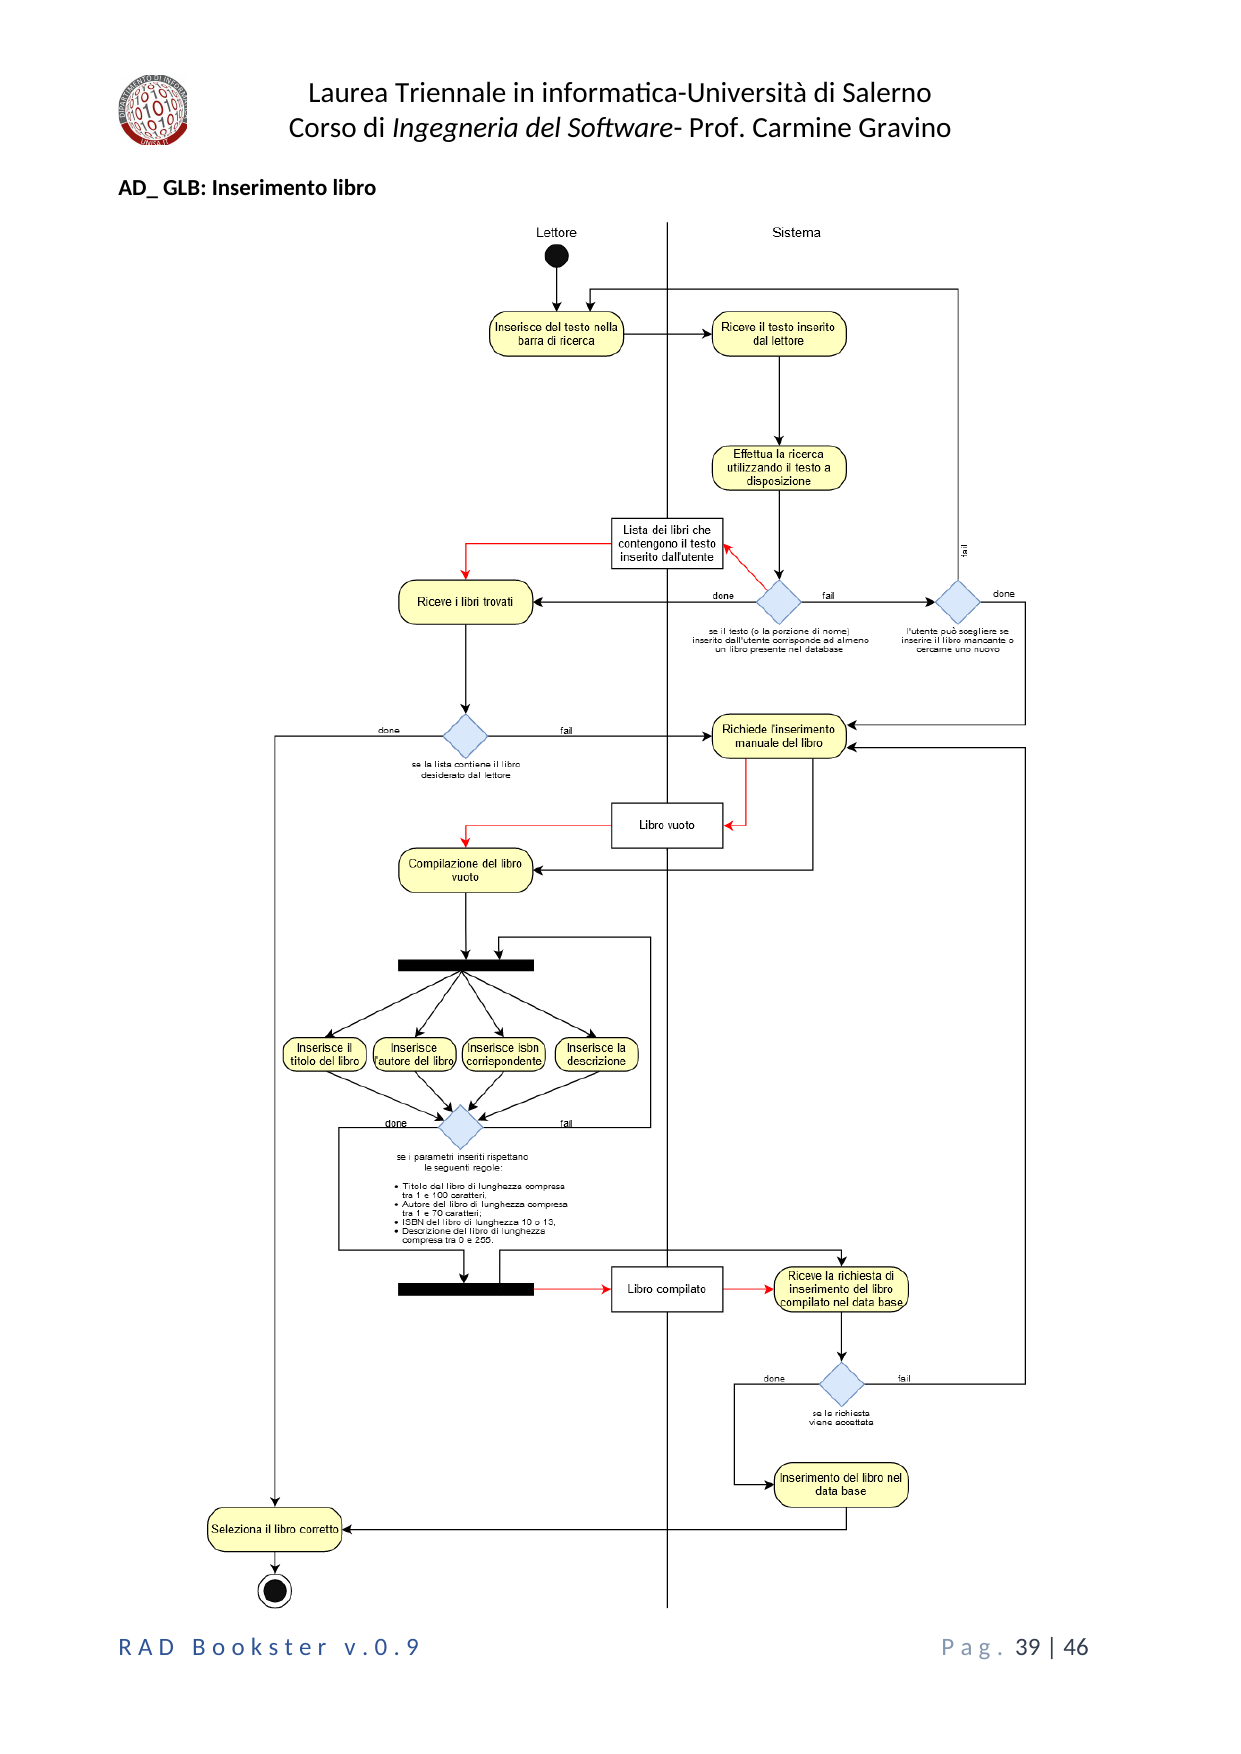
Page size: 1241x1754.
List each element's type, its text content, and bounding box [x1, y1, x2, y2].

picture [118, 75, 187, 144]
text AD_ GLB: Inserimento libro [118, 173, 1122, 201]
picture [198, 220, 1043, 1617]
